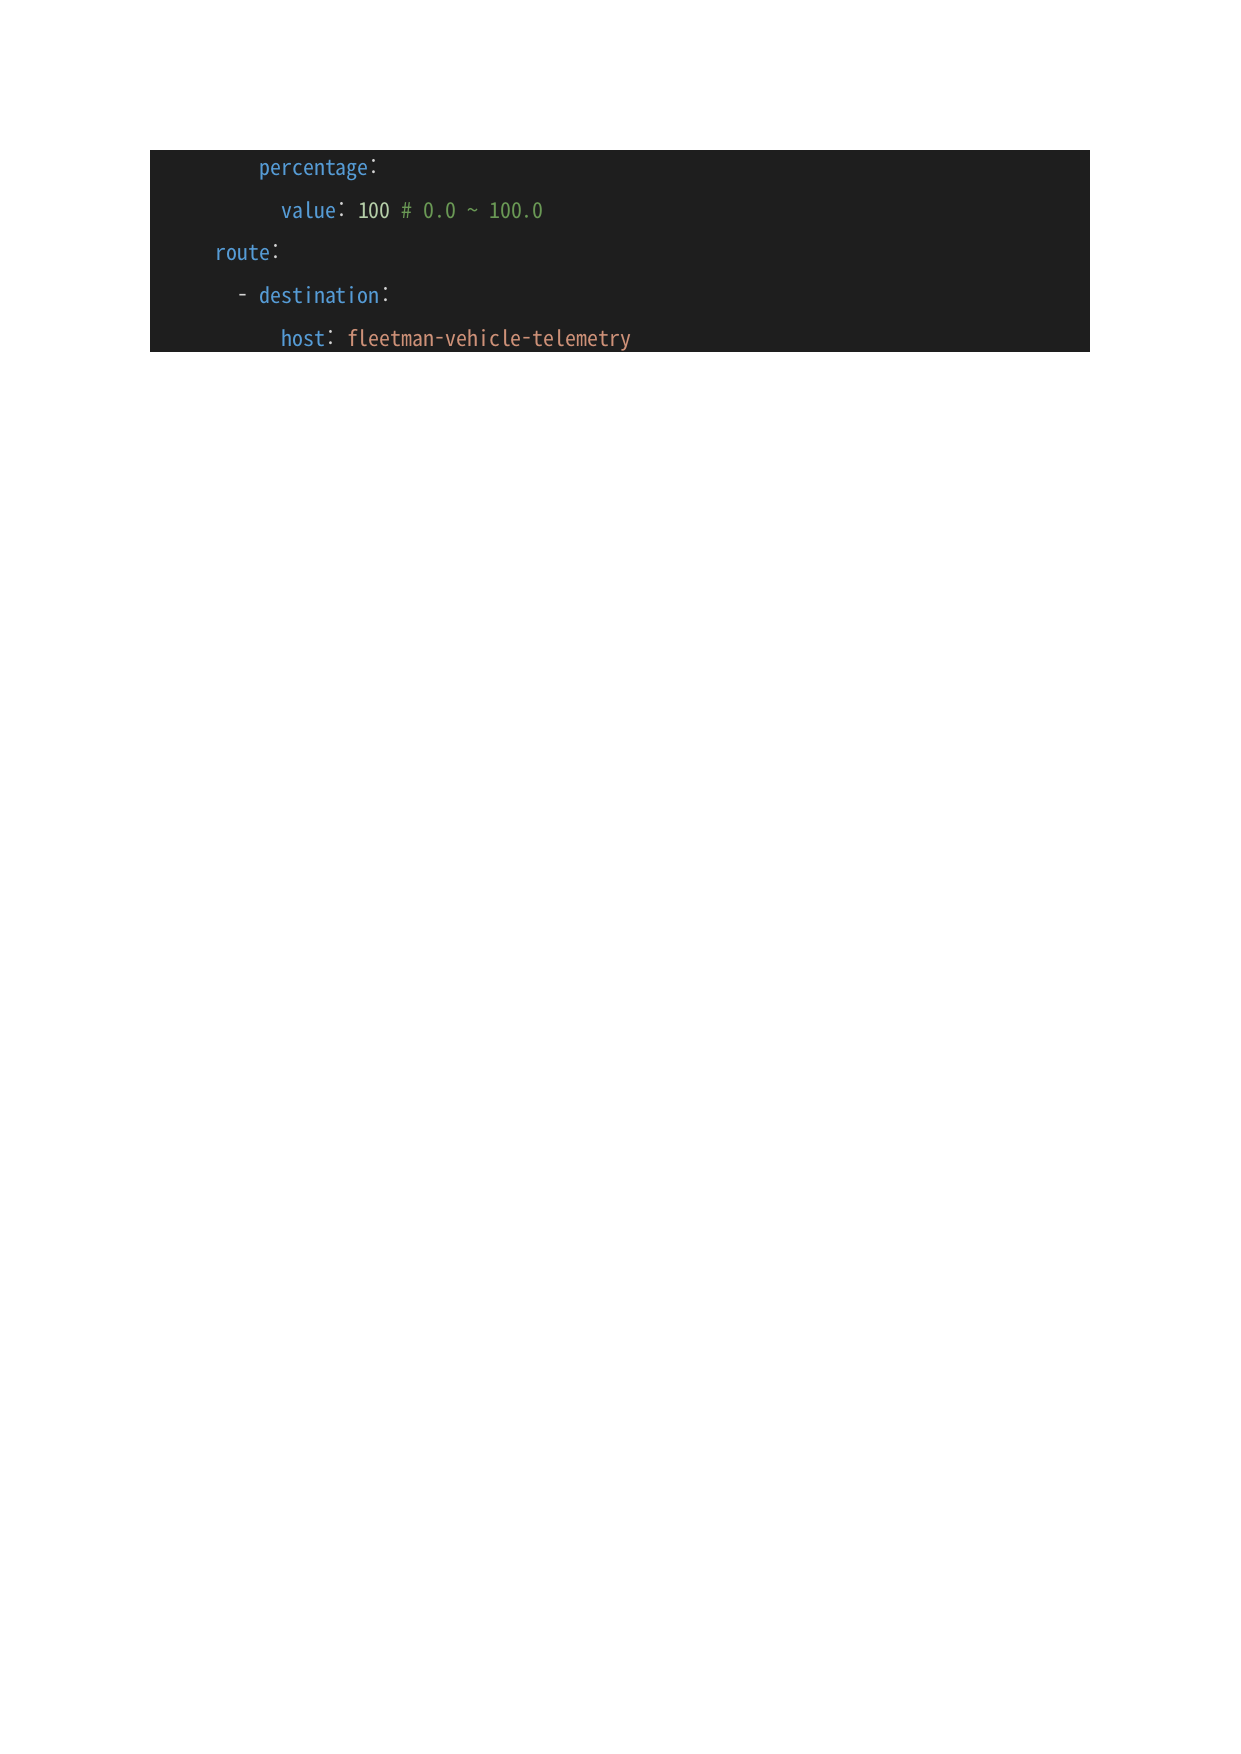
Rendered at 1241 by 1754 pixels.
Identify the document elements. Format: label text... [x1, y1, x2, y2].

text percentage: [150, 150, 1090, 182]
text value: 100 # 0.0 ~ 100.0 [150, 193, 1090, 224]
text host: fleetman-vehicle-telemetry [150, 321, 1090, 352]
text route: [150, 235, 1090, 267]
text - destination: [150, 278, 1090, 310]
